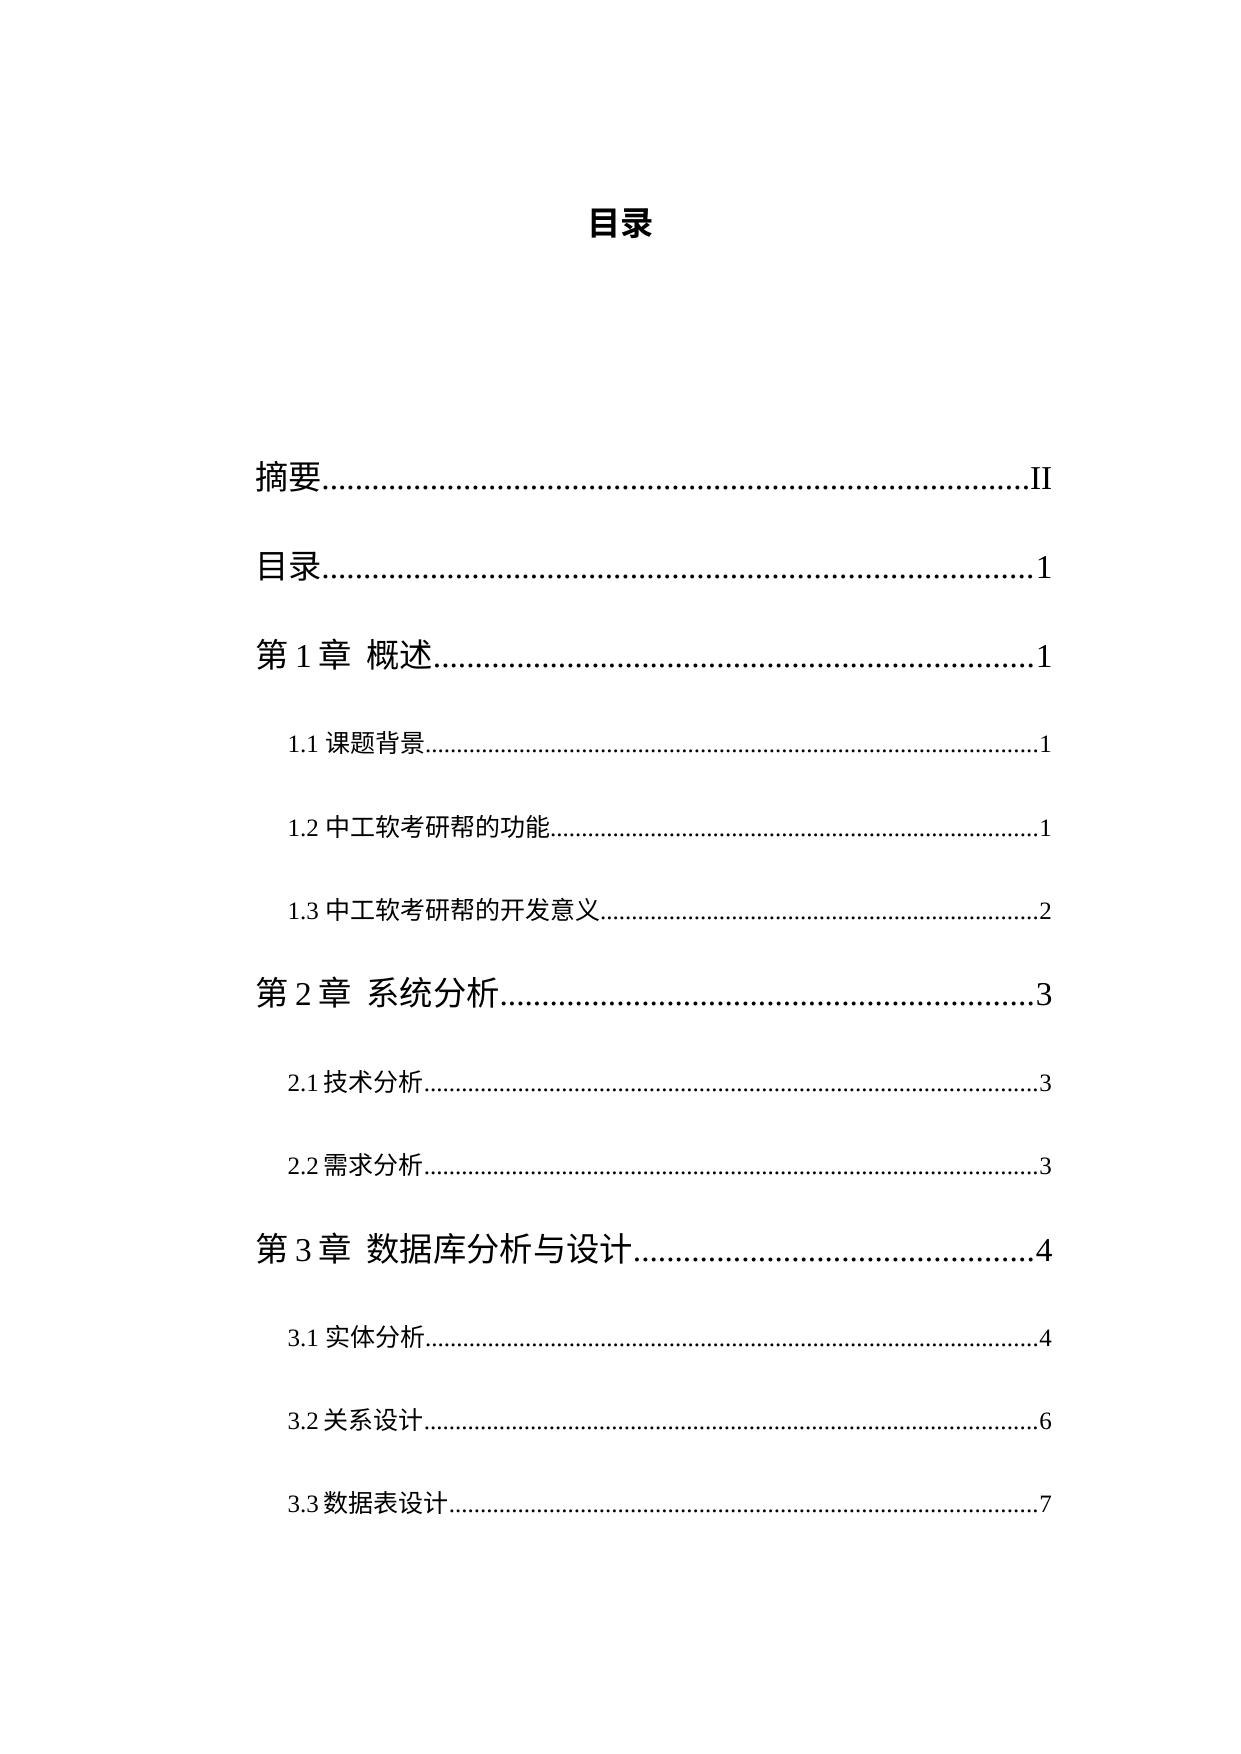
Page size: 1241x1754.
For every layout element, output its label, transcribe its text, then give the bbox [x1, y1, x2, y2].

subtitle 目录 [187, 188, 1053, 253]
